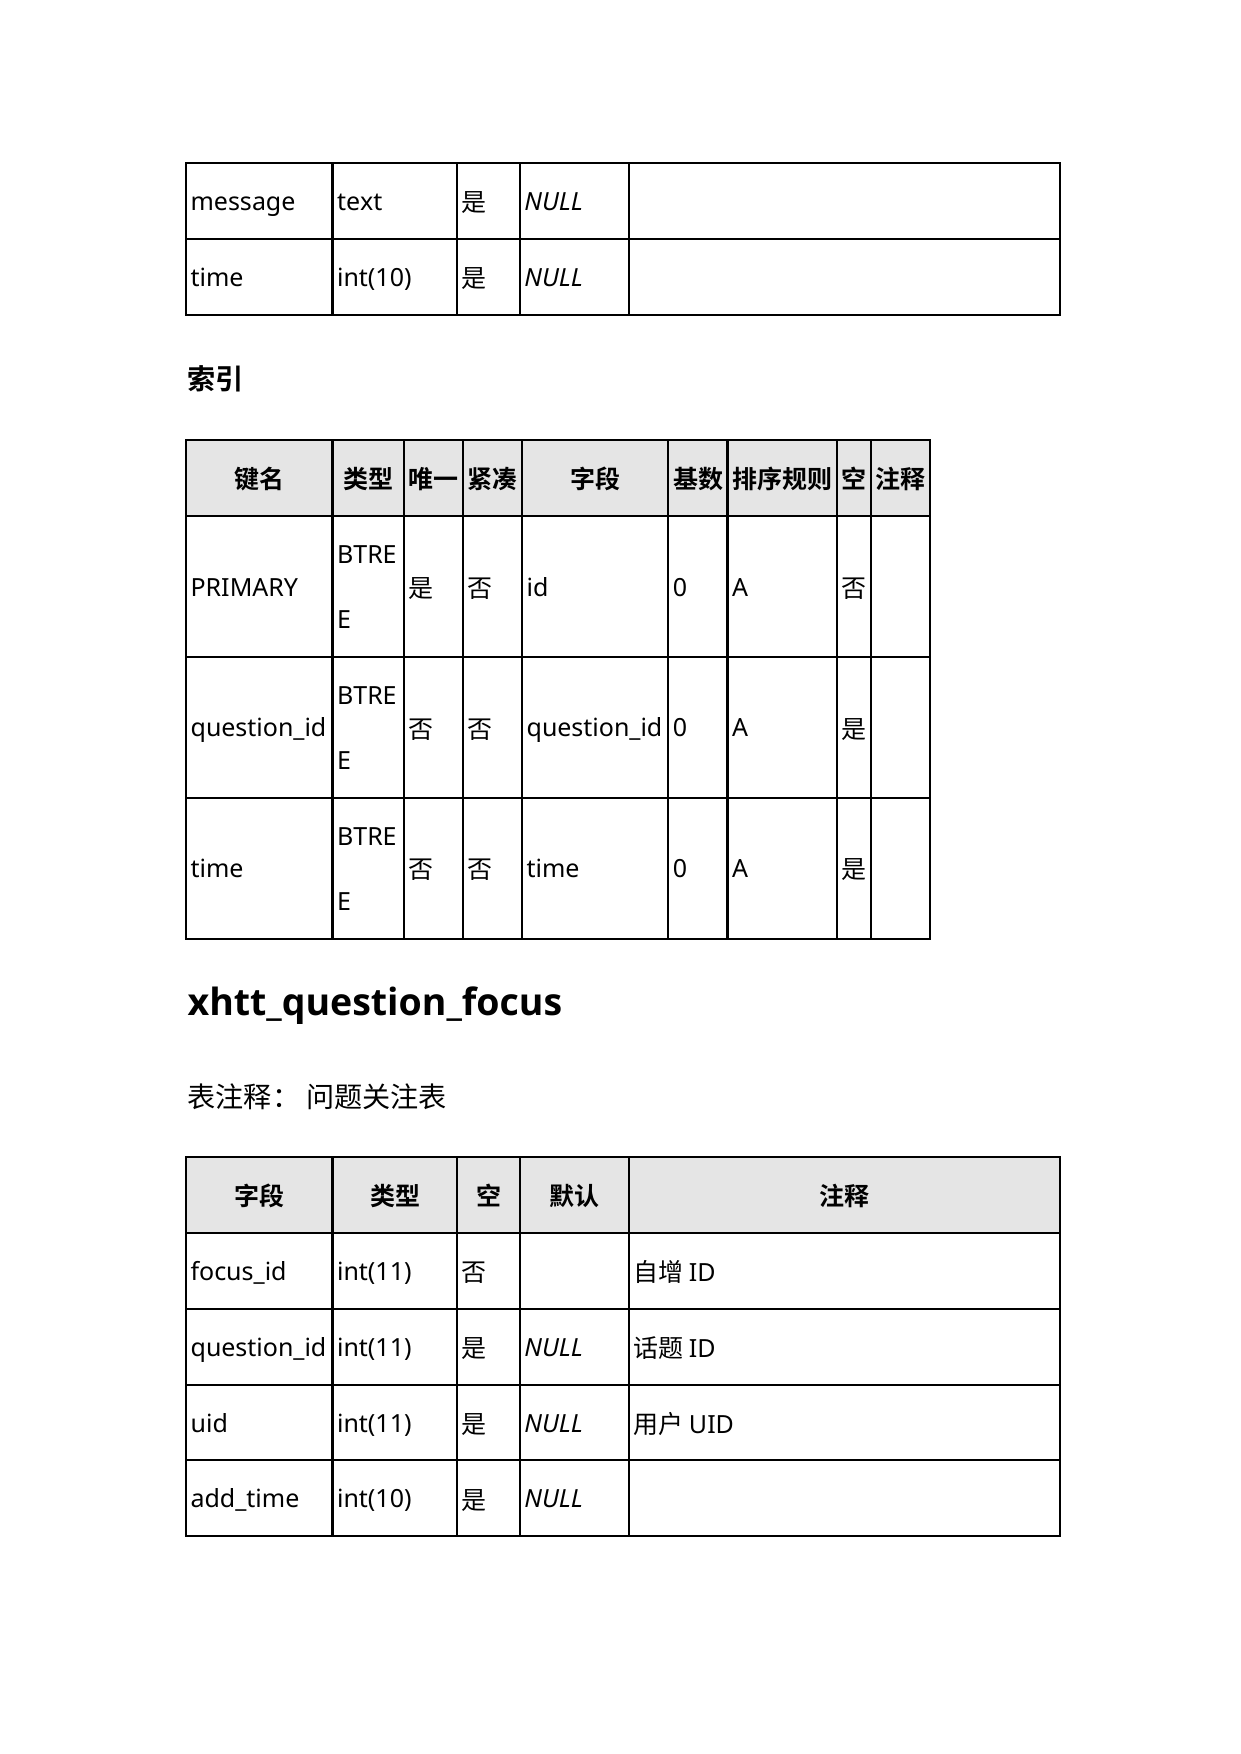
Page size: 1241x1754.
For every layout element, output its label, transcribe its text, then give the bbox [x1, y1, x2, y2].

subtitle 索引 [187, 345, 1053, 410]
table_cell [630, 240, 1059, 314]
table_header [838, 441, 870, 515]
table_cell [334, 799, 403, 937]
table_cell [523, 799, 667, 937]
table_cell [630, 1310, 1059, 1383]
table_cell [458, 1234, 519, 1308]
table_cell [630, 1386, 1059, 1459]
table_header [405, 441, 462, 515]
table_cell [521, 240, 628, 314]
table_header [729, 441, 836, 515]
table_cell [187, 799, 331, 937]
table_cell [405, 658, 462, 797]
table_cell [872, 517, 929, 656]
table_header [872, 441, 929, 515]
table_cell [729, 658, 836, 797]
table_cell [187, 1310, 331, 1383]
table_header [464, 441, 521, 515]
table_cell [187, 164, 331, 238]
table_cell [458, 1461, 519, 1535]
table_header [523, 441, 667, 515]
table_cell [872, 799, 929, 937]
subtitle xhtt_question_focus [187, 969, 1053, 1034]
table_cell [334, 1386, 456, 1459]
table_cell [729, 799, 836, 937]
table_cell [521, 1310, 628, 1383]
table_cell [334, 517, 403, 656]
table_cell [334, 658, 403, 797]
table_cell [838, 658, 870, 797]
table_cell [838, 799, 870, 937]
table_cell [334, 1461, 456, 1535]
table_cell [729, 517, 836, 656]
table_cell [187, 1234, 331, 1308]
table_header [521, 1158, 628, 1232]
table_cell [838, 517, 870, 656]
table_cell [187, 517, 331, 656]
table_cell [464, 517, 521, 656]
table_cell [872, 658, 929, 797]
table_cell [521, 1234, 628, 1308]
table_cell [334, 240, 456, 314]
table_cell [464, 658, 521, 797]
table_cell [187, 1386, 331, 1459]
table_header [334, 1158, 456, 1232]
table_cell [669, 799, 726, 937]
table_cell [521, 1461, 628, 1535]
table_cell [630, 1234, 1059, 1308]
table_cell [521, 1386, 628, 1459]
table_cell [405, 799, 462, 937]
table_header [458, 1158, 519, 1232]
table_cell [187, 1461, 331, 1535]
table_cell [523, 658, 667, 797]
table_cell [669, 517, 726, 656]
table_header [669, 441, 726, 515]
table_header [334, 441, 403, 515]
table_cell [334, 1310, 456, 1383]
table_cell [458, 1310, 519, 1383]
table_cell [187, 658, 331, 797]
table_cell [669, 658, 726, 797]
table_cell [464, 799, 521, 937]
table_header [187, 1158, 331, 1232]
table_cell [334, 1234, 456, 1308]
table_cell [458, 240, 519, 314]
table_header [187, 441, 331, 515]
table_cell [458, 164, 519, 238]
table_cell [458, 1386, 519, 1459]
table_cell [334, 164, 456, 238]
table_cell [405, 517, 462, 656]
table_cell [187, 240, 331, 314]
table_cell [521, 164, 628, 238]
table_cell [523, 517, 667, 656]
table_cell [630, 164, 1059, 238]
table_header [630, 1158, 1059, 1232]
text 表注释： 问题关注表 [187, 1063, 1053, 1128]
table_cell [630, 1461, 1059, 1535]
